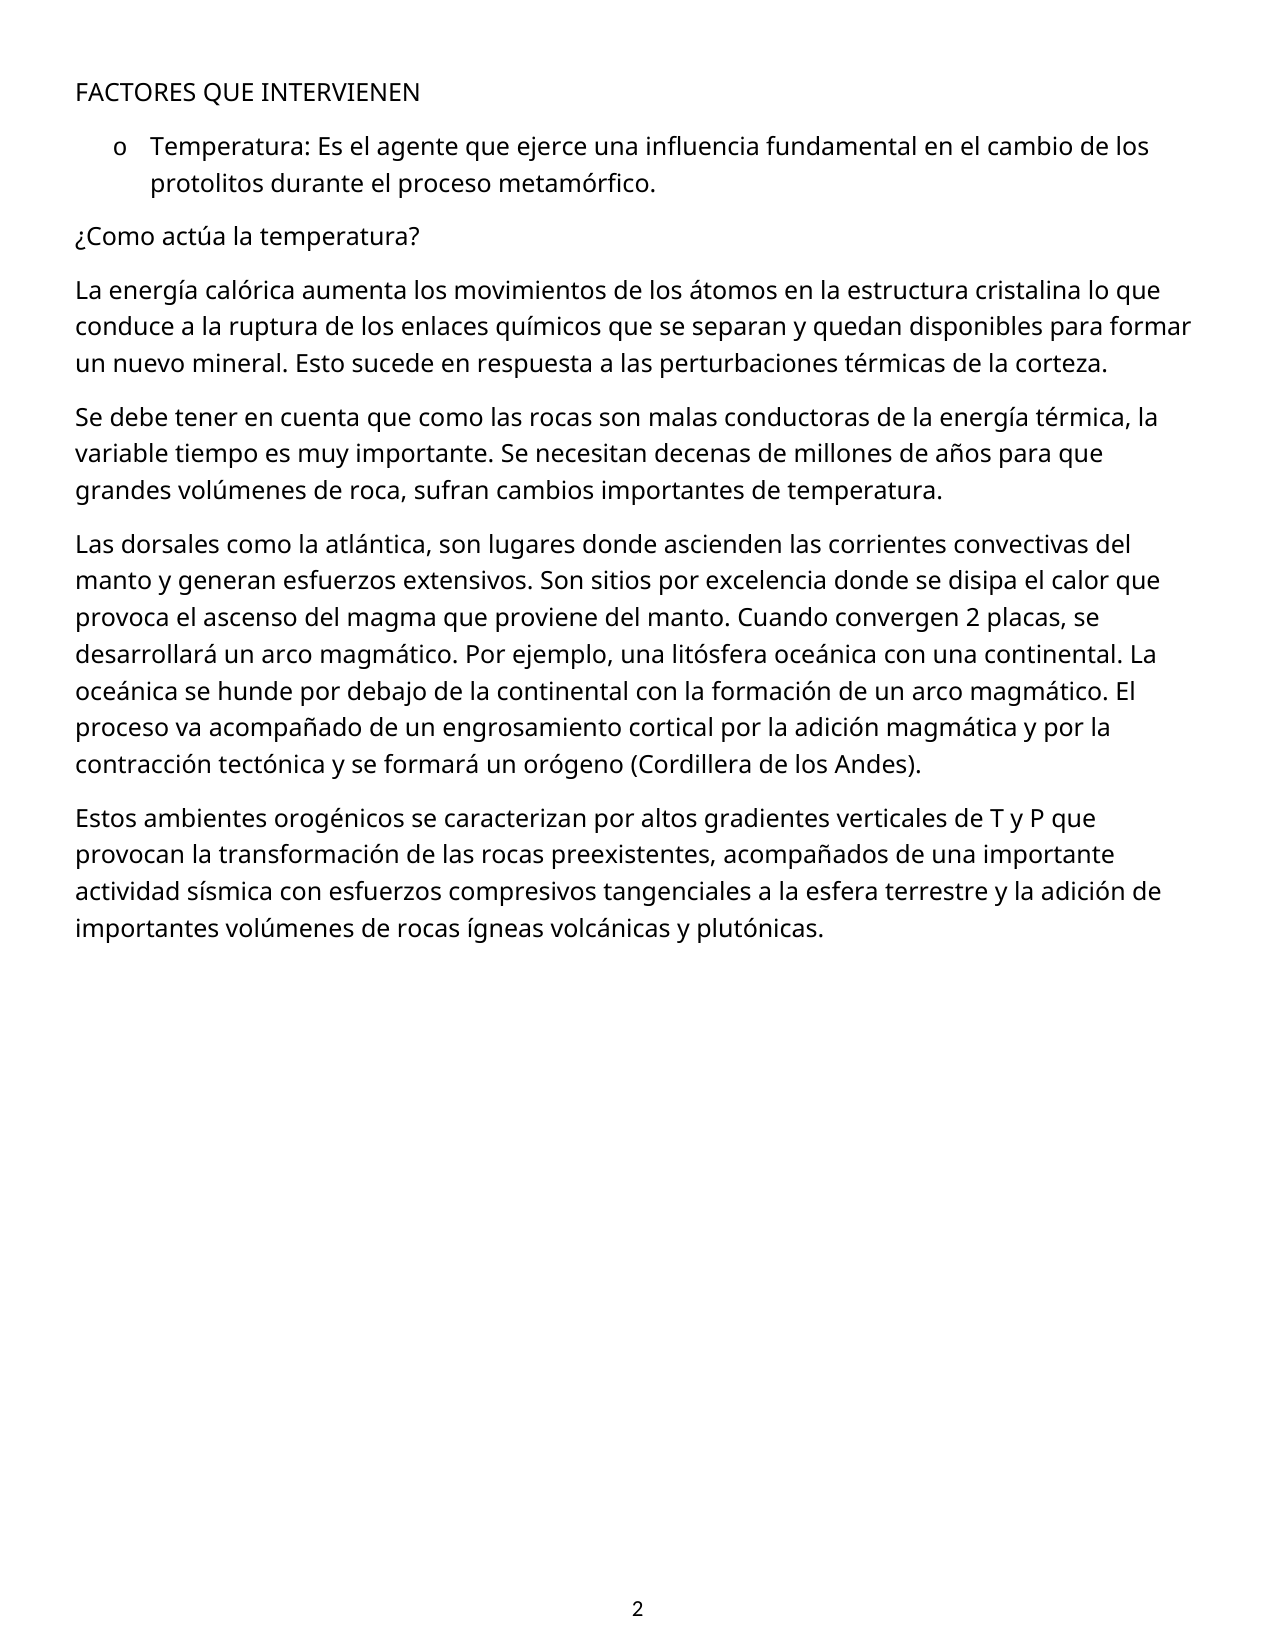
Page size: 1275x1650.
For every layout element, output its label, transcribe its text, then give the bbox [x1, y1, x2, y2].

list Temperatura: Es el agente que ejerce una influencia fundamental en el cambio de los protolitos durante el proceso metamórfico. [112, 128, 1200, 199]
text La energía calórica aumenta los movimientos de los átomos en la estructura cristalina lo que conduce a la ruptura de los enlaces químicos que se separan y quedan disponibles para formar un nuevo mineral. Esto sucede en respuesta a las perturbaciones térmicas de la corteza. [75, 272, 1200, 380]
text FACTORES QUE INTERVIENEN [75, 75, 1200, 109]
text Se debe tener en cuenta que como las rocas son malas conductoras de la energía térmica, la variable tiempo es muy importante. Se necesitan decenas de millones de años para que grandes volúmenes de roca, sufran cambios importantes de temperatura. [75, 399, 1200, 507]
text Las dorsales como la atlántica, son lugares donde ascienden las corrientes convectivas del manto y generan esfuerzos extensivos. Son sitios por excelencia donde se disipa el calor que provoca el ascenso del magma que proviene del manto. Cuando convergen 2 placas, se desarrollará un arco magmático. Por ejemplo, una litósfera oceánica con una continental. La oceánica se hunde por debajo de la continental con la formación de un arco magmático. El proceso va acompañado de un engrosamiento cortical por la adición magmática y por la contracción tectónica y se formará un orógeno (Cordillera de los Andes). [75, 526, 1200, 781]
text ¿Como actúa la temperatura? [75, 219, 1200, 253]
text Estos ambientes orogénicos se caracterizan por altos gradientes verticales de T y P que provocan la transformación de las rocas preexistentes, acompañados de una importante actividad sísmica con esfuerzos compresivos tangenciales a la esfera terrestre y la adición de importantes volúmenes de rocas ígneas volcánicas y plutónicas. [75, 800, 1200, 945]
